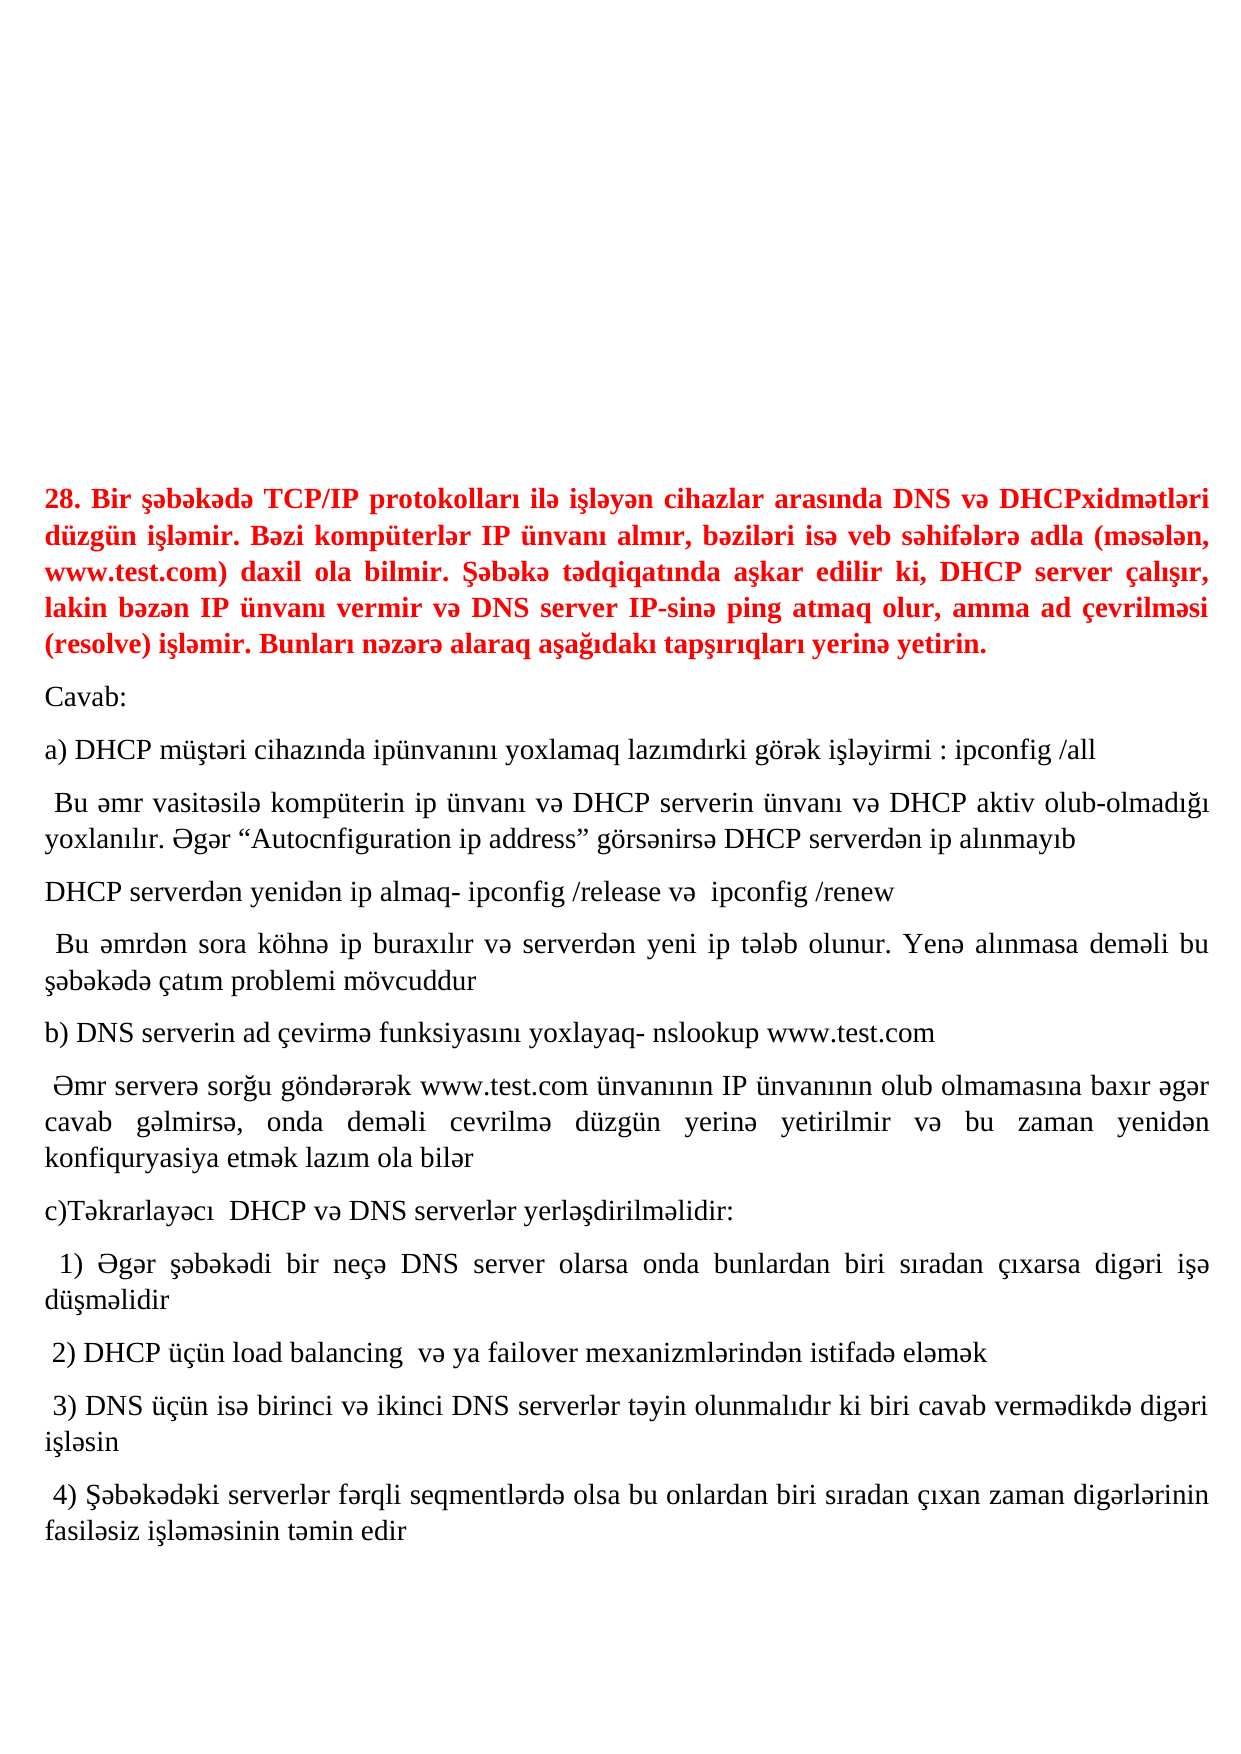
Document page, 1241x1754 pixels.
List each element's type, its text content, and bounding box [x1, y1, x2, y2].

text 2) DHCP üçün load balancing və ya failover mexanizmlərindən istifadə eləmək [44, 1335, 1211, 1369]
text 28. Bir şəbəkədə TCP/IP protokolları ilə işləyən cihazlar arasında DNS və DHCPxidmətləri düzgün işləmir. Bəzi kompüterlər IP ünvanı almır, bəziləri isə veb səhifələrə adla (məsələn, www.test.com) daxil ola bilmir. Şəbəkə tədqiqatında aşkar edilir ki, DHCP server çalışır, lakin bəzən IP ünvanı vermir və DNS server IP-sinə ping atmaq olur, amma ad çevrilməsi (resolve) işləmir. Bunları nəzərə alaraq aşağıdakı tapşırıqları yerinə yetirin. [44, 482, 1211, 660]
text Cavab: [44, 679, 1211, 713]
text 4) Şəbəkədəki serverlər fərqli seqmentlərdə olsa bu onlardan biri sıradan çıxan zaman digərlərinin fasiləsiz işləməsinin təmin edir [44, 1477, 1211, 1547]
text 3) DNS üçün isə birinci və ikinci DNS serverlər təyin olunmalıdır ki biri cavab vermədikdə digəri işləsin [44, 1388, 1211, 1458]
text Əmr serverə sorğu göndərərək www.test.com ünvanının IP ünvanının olub olmamasına baxır əgər cavab gəlmirsə, onda deməli cevrilmə düzgün yerinə yetirilmir və bu zaman yenidən konfiquryasiya etmək lazım ola bilər [44, 1068, 1211, 1174]
text Bu əmr vasitəsilə kompüterin ip ünvanı və DHCP serverin ünvanı və DHCP aktiv olub-olmadığı yoxlanılır. Əgər “Autocnfiguration ip address” görsənirsə DHCP serverdən ip alınmayıb [44, 785, 1211, 854]
text c)Təkrarlayəcı DHCP və DNS serverlər yerləşdirilməlidir: [44, 1193, 1211, 1227]
text b) DNS serverin ad çevirmə funksiyasını yoxlayaq- nslookup www.test.com [44, 1015, 1211, 1049]
text a) DHCP müştəri cihazında ipünvanını yoxlamaq lazımdırki görək işləyirmi : ipconfig /all [44, 732, 1211, 765]
text Bu əmrdən sora köhnə ip buraxılır və serverdən yeni ip tələb olunur. Yenə alınmasa deməli bu şəbəkədə çatım problemi mövcuddur [44, 926, 1211, 996]
text 1) Əgər şəbəkədi bir neçə DNS server olarsa onda bunlardan biri sıradan çıxarsa digəri işə düşməlidir [44, 1246, 1211, 1316]
text DHCP serverdən yenidən ip almaq- ipconfig /release və ipconfig /renew [44, 874, 1211, 907]
